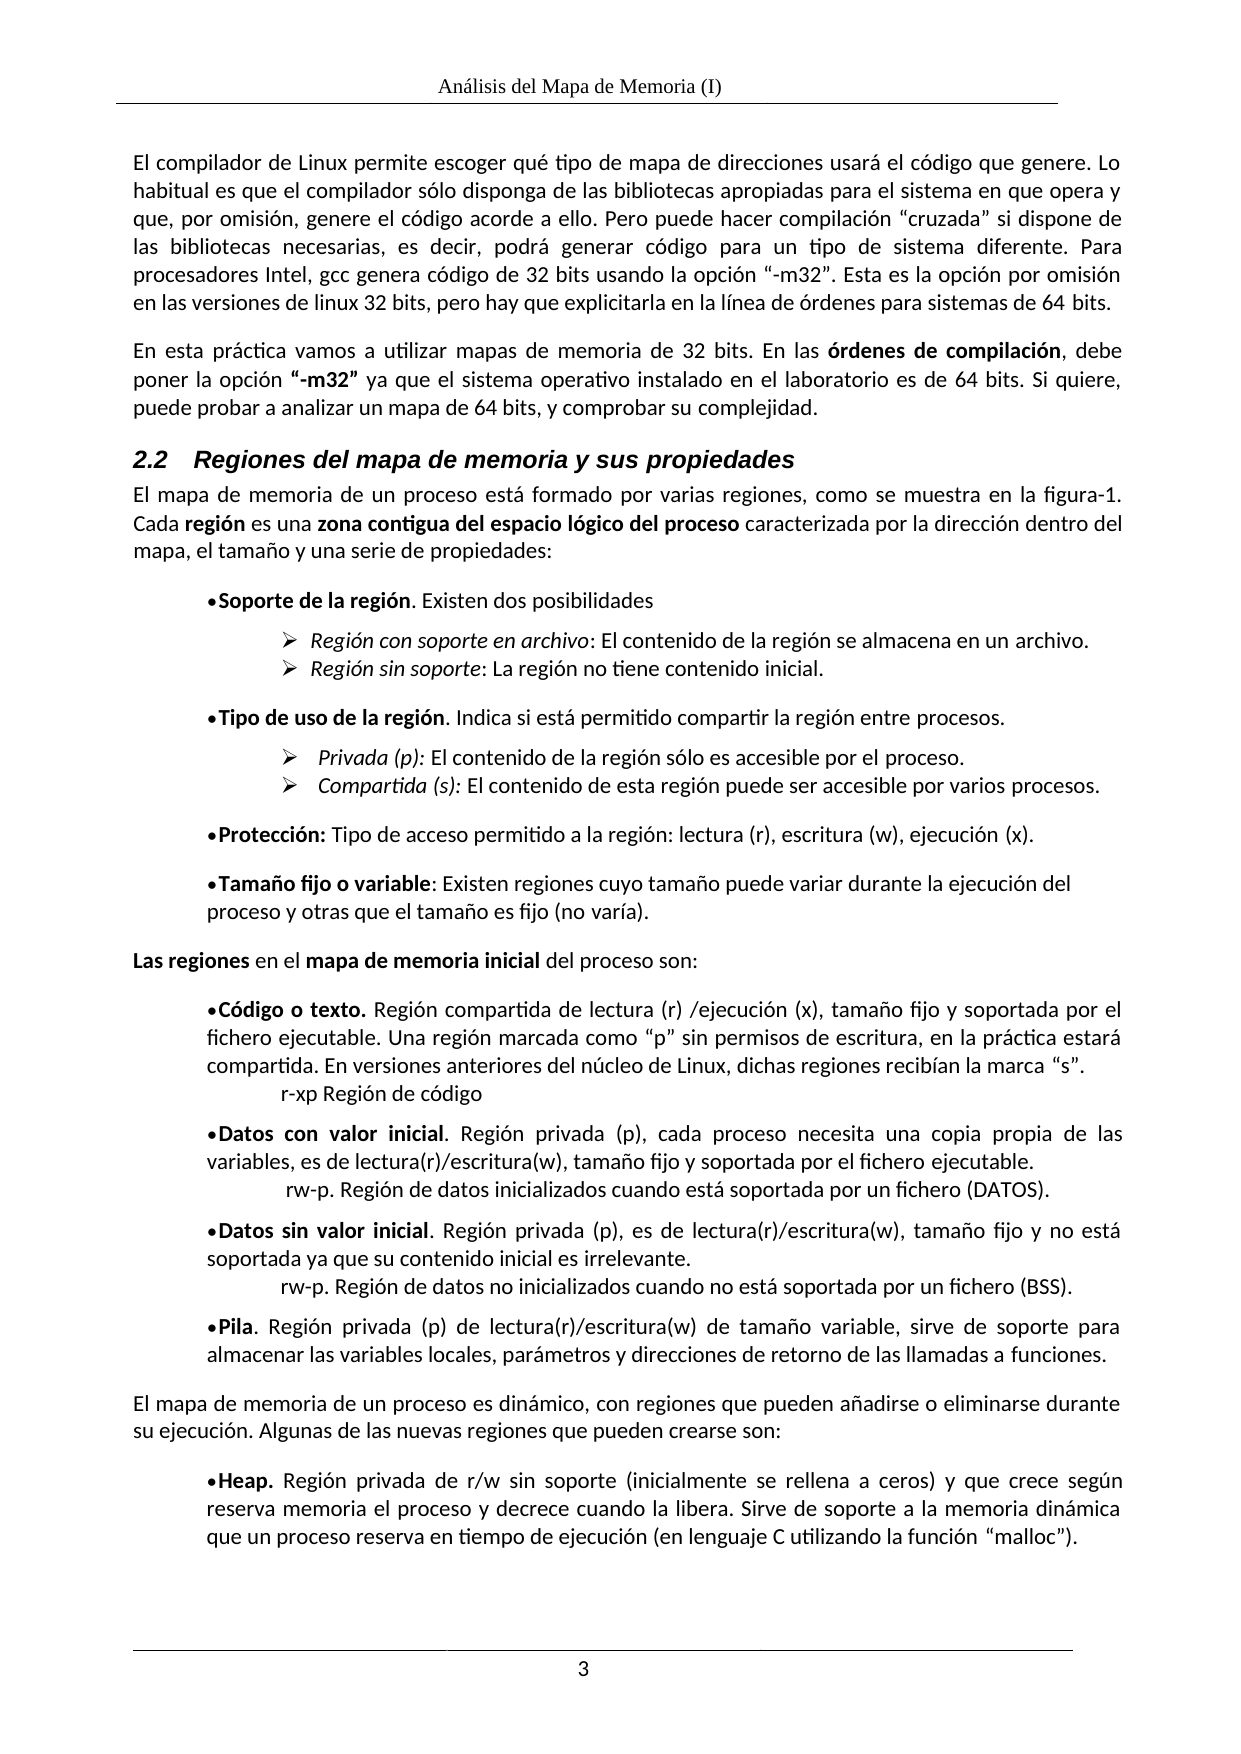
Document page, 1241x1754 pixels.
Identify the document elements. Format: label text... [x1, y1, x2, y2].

text El mapa de memoria de un proceso está formado por varias regiones, como se muestra en la figura-1. Cada región es una zona contigua del espacio lógico del proceso caracterizada por la dirección dentro del mapa, el tamaño y una serie de propiedades: [133, 481, 1123, 565]
text El mapa de memoria de un proceso es dinámico, con regiones que pueden añadirse o eliminarse durante su ejecución. Algunas de las nuevas regiones que pueden crearse son: [133, 1390, 1122, 1444]
list Datos sin valor inicial. Región privada (p), es de lectura(r)/escritura(w), tamaño fijo y no está soportada ya que su contenido inicial es irrelevante. [207, 1216, 1123, 1272]
list Región con soporte en archivo: El contenido de la región se almacena en un archivo. [281, 626, 1240, 654]
text Las regiones en el mapa de memoria inicial del proceso son: [133, 946, 1240, 974]
text El compilador de Linux permite escoger qué tipo de mapa de direcciones usará el código que genere. Lo habitual es que el compilador sólo disponga de las bibliotecas apropiadas para el sistema en que opera y que, por omisión, genere el código acorde a ello. Pero puede hacer compilación “cruzada” si dispone de las bibliotecas necesarias, es decir, podrá generar código para un tipo de sistema diferente. Para procesadores Intel, gcc genera código de 32 bits usando la opción “-m32”. Esta es la opción por omisión en las versiones de linux 32 bits, pero hay que explicitarla en la línea de órdenes para sistemas de 64 bits. [133, 148, 1123, 316]
text rw-p. Región de datos no inicializados cuando no está soportada por un fichero (BSS). [280, 1272, 1240, 1300]
list Privada (p): El contenido de la región sólo es accesible por el proceso. [281, 743, 1240, 771]
text En esta práctica vamos a utilizar mapas de memoria de 32 bits. En las órdenes de compilación, debe poner la opción “-m32” ya que el sistema operativo instalado en el laboratorio es de 64 bits. Si quiere, puede probar a analizar un mapa de 64 bits, y comprobar su complejidad. [133, 337, 1123, 421]
list Heap. Región privada de r/w sin soporte (inicialmente se rellena a ceros) y que crece según reserva memoria el proceso y decrece cuando la libera. Sirve de soporte a la memoria dinámica que un proceso reserva en tiempo de ejecución (en lenguaje C utilizando la función “malloc”). [206, 1466, 1123, 1550]
list Soporte de la región. Existen dos posibilidades [207, 586, 1240, 614]
list Pila. Región privada (p) de lectura(r)/escritura(w) de tamaño variable, sirve de soporte para almacenar las variables locales, parámetros y direcciones de retorno de las llamadas a funciones. [207, 1312, 1123, 1368]
list Tipo de uso de la región. Indica si está permitido compartir la región entre procesos. [207, 703, 1240, 731]
list Protección: Tipo de acceso permitido a la región: lectura (r), escritura (w), ejecución (x). [207, 820, 1240, 848]
list Tamaño fijo o variable: Existen regiones cuyo tamaño puede variar durante la ejecución del proceso y otras que el tamaño es fijo (no varía). [207, 869, 1123, 925]
list Código o texto. Región compartida de lectura (r) /ejecución (x), tamaño fijo y soportada por el fichero ejecutable. Una región marcada como “p” sin permisos de escritura, en la práctica estará compartida. En versiones anteriores del núcleo de Linux, dichas regiones recibían la marca “s”. [207, 995, 1123, 1079]
list Compartida (s): El contenido de esta región puede ser accesible por varios procesos. [281, 771, 1240, 799]
text rw-p. Región de datos inicializados cuando está soportada por un fichero (DATOS). [286, 1175, 1240, 1203]
list Regiones del mapa de memoria y sus propiedades [133, 446, 1240, 474]
text r-xp Región de código [281, 1079, 1240, 1107]
list Región sin soporte: La región no tiene contenido inicial. [281, 654, 1240, 682]
list Datos con valor inicial. Región privada (p), cada proceso necesita una copia propia de las variables, es de lectura(r)/escritura(w), tamaño fijo y soportada por el fichero ejecutable. [207, 1119, 1123, 1175]
